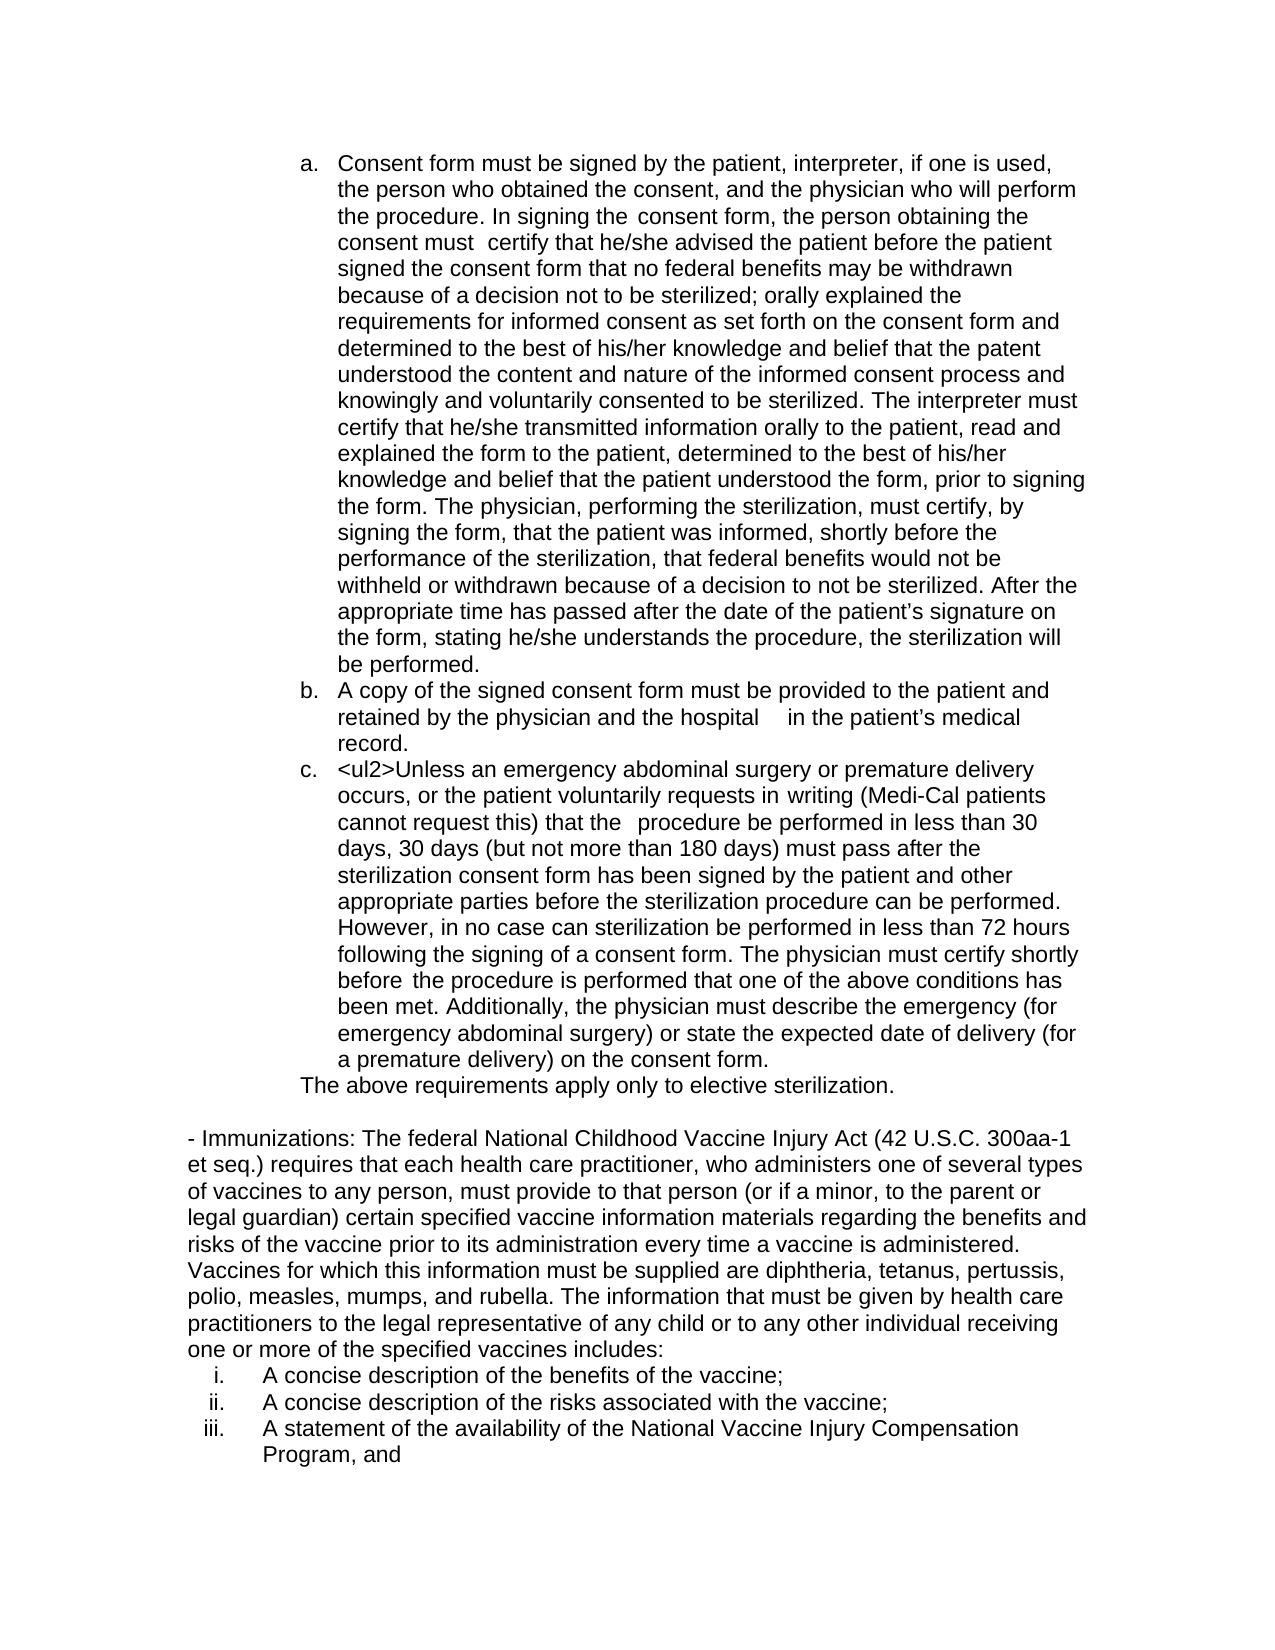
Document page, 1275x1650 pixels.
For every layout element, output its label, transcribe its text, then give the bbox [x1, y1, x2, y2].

list A concise description of the benefits of the vaccine; [225, 1362, 1087, 1389]
list <ul2>Unless an emergency abdominal surgery or premature delivery occurs, or the patient voluntarily requests in writing (Medi-Cal patients cannot request this) that the procedure be performed in less than 30 days, 30 days (but not more than 180 days) must pass after the sterilization consent form has been signed by the patient and other appropriate parties before the sterilization procedure can be performed. However, in no case can sterilization be performed in less than 72 hours following the signing of a consent form. The physician must certify shortly before the procedure is performed that one of the above conditions has been met. Additionally, the physician must describe the emergency (for emergency abdominal surgery) or state the expected date of delivery (for a premature delivery) on the consent form. [300, 756, 1087, 1072]
text - Immunizations: The federal National Childhood Vaccine Injury Act (42 U.S.C. 300aa-1 et seq.) requires that each health care practitioner, who administers one of several types of vaccines to any person, must provide to that person (or if a minor, to the parent or legal guardian) certain specified vaccine information materials regarding the benefits and risks of the vaccine prior to its administration every time a vaccine is administered. Vaccines for which this information must be supplied are diphtheria, tetanus, pertussis, polio, measles, mumps, and rubella. The information that must be given by health care practitioners to the legal representative of any child or to any other individual receiving one or more of the specified vaccines includes: [187, 1125, 1087, 1362]
list A copy of the signed consent form must be provided to the patient and retained by the physician and the hospital in the patient’s medical record. [300, 677, 1087, 756]
text The above requirements apply only to elective sterilization. [300, 1072, 1087, 1099]
list A concise description of the risks associated with the vaccine; [225, 1389, 1087, 1415]
list A statement of the availability of the National Vaccine Injury Compensation Program, and [225, 1415, 1087, 1468]
list Consent form must be signed by the patient, interpreter, if one is used, the person who obtained the consent, and the physician who will perform the procedure. In signing the consent form, the person obtaining the consent must certify that he/she advised the patient before the patient signed the consent form that no federal benefits may be withdrawn because of a decision not to be sterilized; orally explained the requirements for informed consent as set forth on the consent form and determined to the best of his/her knowledge and belief that the patent understood the content and nature of the informed consent process and knowingly and voluntarily consented to be sterilized. The interpreter must certify that he/she transmitted information orally to the patient, read and explained the form to the patient, determined to the best of his/her knowledge and belief that the patient understood the form, prior to signing the form. The physician, performing the sterilization, must certify, by signing the form, that the patient was informed, shortly before the performance of the sterilization, that federal benefits would not be withheld or withdrawn because of a decision to not be sterilized. After the appropriate time has passed after the date of the patient’s signature on the form, stating he/she understands the procedure, the sterilization will be performed. [300, 150, 1087, 677]
